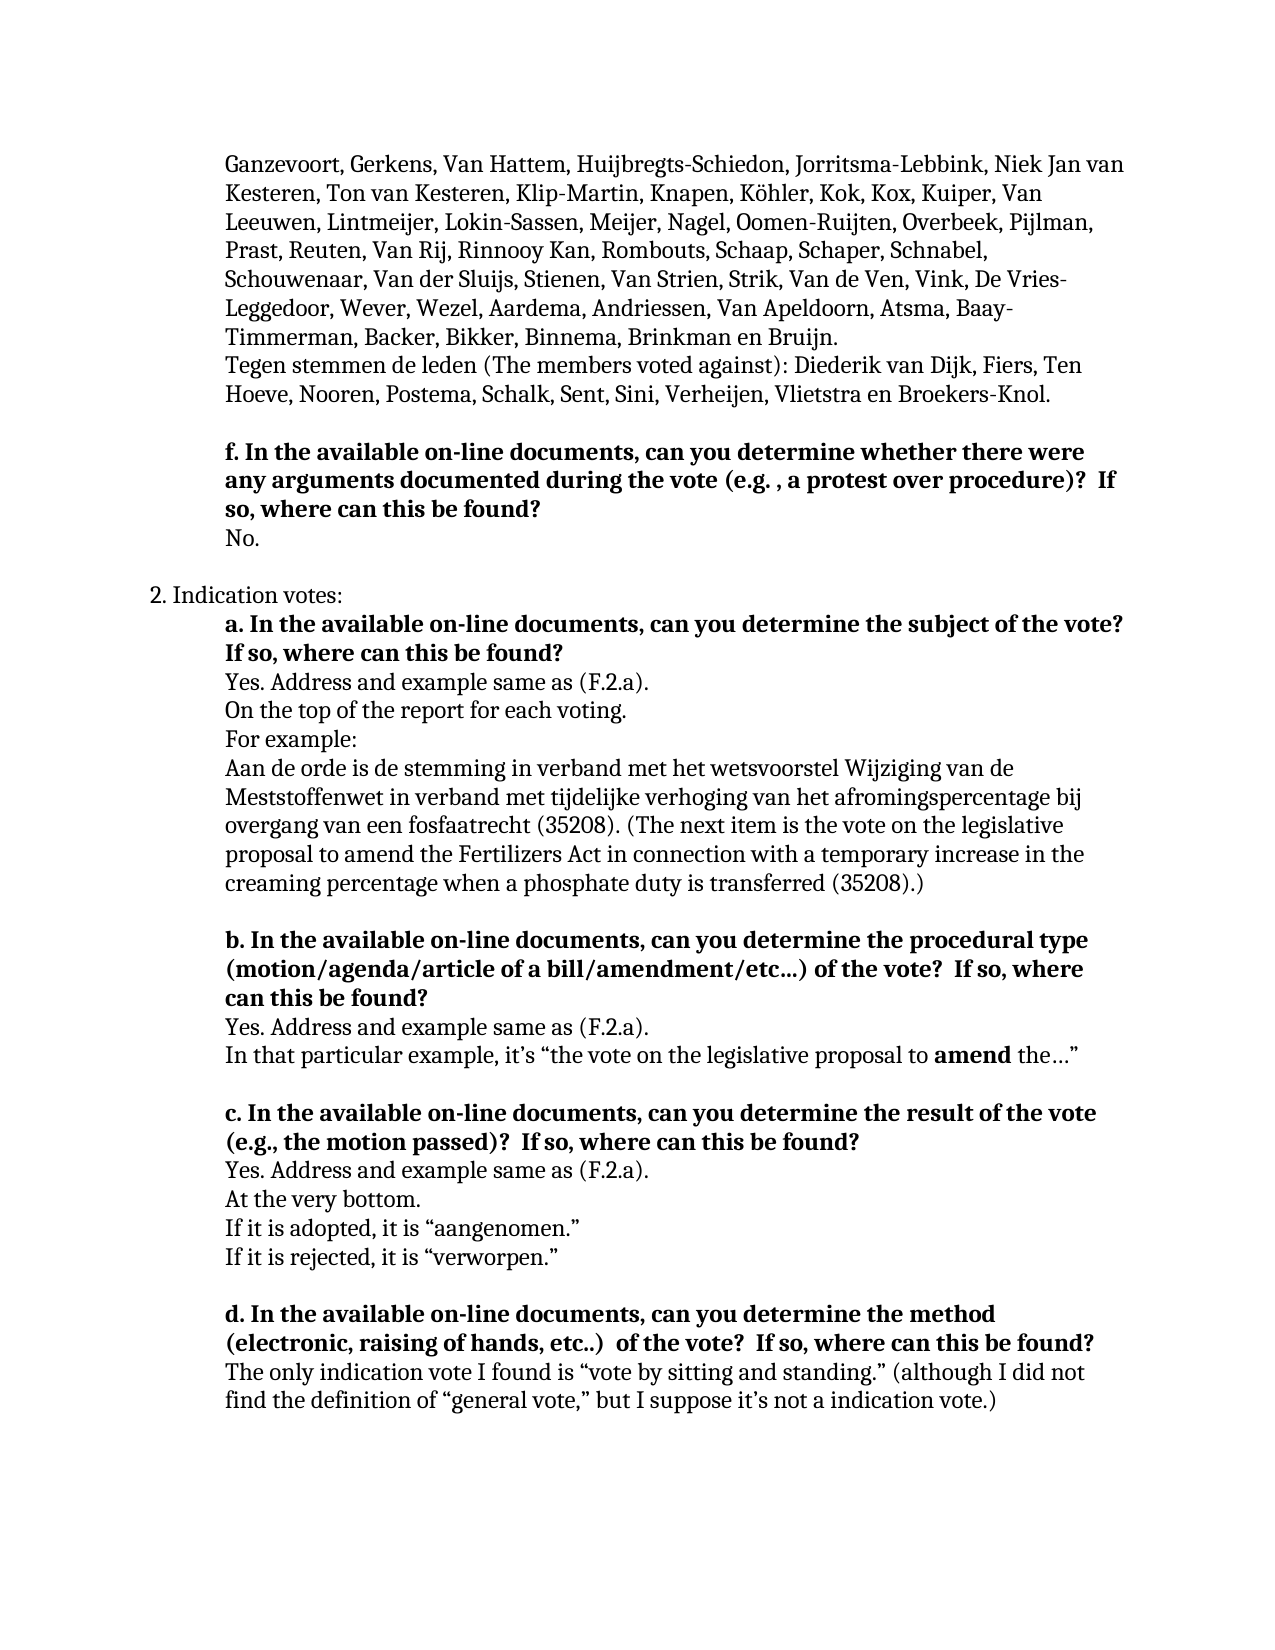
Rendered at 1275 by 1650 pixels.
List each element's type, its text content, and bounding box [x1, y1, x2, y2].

text Yes. Address and example same as (F.2.a). [225, 667, 1125, 696]
text On the top of the report for each voting. [225, 696, 1125, 725]
text f. In the available on-line documents, can you determine whether there were any arguments documented during the vote (e.g. , a protest over procedure)? If so, where can this be found? [225, 437, 1125, 524]
text a. In the available on-line documents, can you determine the subject of the vote? If so, where can this be found? [225, 610, 1125, 667]
text Aan de orde is de stemming in verband met het wetsvoorstel Wijziging van de Meststoffenwet in verband met tijdelijke verhoging van het afromingspercentage bij overgang van een fosfaatrecht (35208). (The next item is the vote on the legislative proposal to amend the Fertilizers Act in connection with a temporary increase in the creaming percentage when a phosphate duty is transferred (35208).) [225, 754, 1125, 897]
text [225, 150, 1125, 351]
text c. In the available on-line documents, can you determine the result of the vote (e.g., the motion passed)? If so, where can this be found? [225, 1099, 1125, 1156]
text d. In the available on-line documents, can you determine the method (electronic, raising of hands, etc..) of the vote? If so, where can this be found? [225, 1300, 1125, 1357]
text No. [225, 524, 1125, 552]
text 2. Indication votes: [150, 581, 1125, 610]
text Yes. Address and example same as (F.2.a). [225, 1012, 1125, 1041]
text The only indication vote I found is “vote by sitting and standing.” (although I did not find the definition of “general vote,” but I suppose it’s not a indication vote.) [225, 1357, 1125, 1415]
text Yes. Address and example same as (F.2.a). [225, 1156, 1125, 1185]
text At the very bottom. [225, 1185, 1125, 1214]
text b. In the available on-line documents, can you determine the procedural type (motion/agenda/article of a bill/amendment/etc…) of the vote? If so, where can this be found? [225, 926, 1125, 1012]
text If it is rejected, it is “verworpen.” [225, 1242, 1125, 1271]
text In that particular example, it’s “the vote on the legislative proposal to amend the…” [225, 1041, 1125, 1070]
text If it is adopted, it is “aangenomen.” [225, 1214, 1125, 1242]
text For example: [225, 725, 1125, 754]
text Tegen stemmen de leden (The members voted against): Diederik van Dijk, Fiers, Ten Hoeve, Nooren, Postema, Schalk, Sent, Sini, Verheijen, Vlietstra en Broekers-Knol. [225, 351, 1125, 409]
